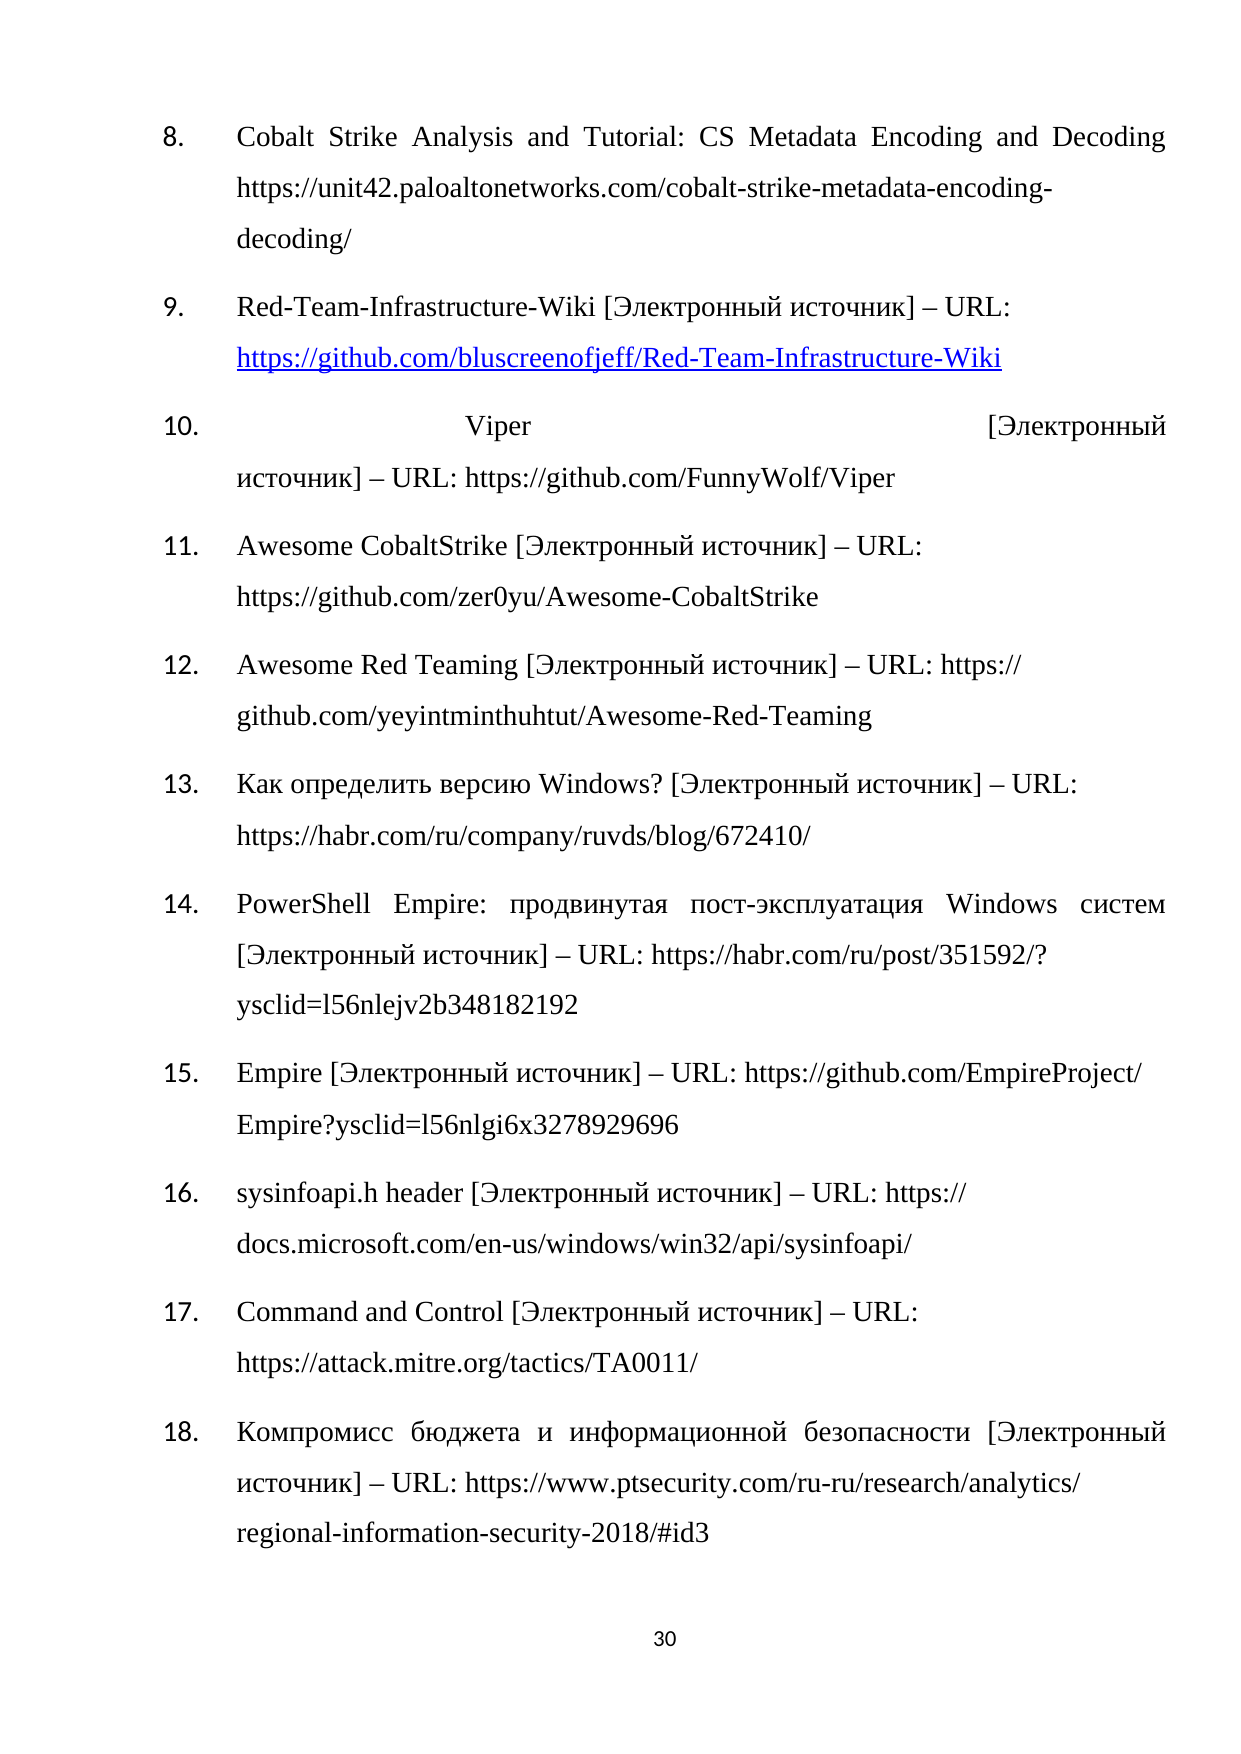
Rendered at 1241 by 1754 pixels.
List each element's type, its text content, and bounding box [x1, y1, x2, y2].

list PowerShell Empire: продвинутая пост-эксплуатация Windows систем [Электронный источник] – URL: https://habr.com/ru/post/351592/?ysclid=l56nlejv2b348182192 [162, 885, 1167, 1021]
list Empire [Электронный источник] – URL: https://github.com/EmpireProject/Empire?ysclid=l56nlgi6x3278929696 [162, 1054, 1167, 1140]
list Command and Control [Электронный источник] – URL: https://attack.mitre.org/tactics/TA0011/ [162, 1293, 1167, 1379]
list Viper [Электронный источник] – URL: https://github.com/FunnyWolf/Viper [162, 407, 1167, 493]
list Компромисс бюджета и информационной безопасности [Электронный источник] – URL: https://www.ptsecurity.com/ru-ru/research/analytics/regional-information-security-2018/#id3 [162, 1413, 1167, 1549]
list Cobalt Strike Analysis and Tutorial: CS Metadata Encoding and Decoding https://unit42.paloaltonetworks.com/cobalt-strike-metadata-encoding-decoding/ [162, 118, 1167, 254]
list Awesome CobaltStrike [Электронный источник] – URL: https://github.com/zer0yu/Awesome-CobaltStrike [162, 527, 1167, 613]
list Как определить версию Windows? [Электронный источник] – URL: https://habr.com/ru/company/ruvds/blog/672410/ [162, 765, 1167, 851]
list Awesome Red Teaming [Электронный источник] – URL: https://github.com/yeyintminthuhtut/Awesome-Red-Teaming [162, 646, 1167, 732]
list Red-Team-Infrastructure-Wiki [Электронный источник] – URL: https://github.com/bluscreenofjeff/Red-Team-Infrastructure-Wiki [162, 288, 1167, 374]
list sysinfoapi.h header [Электронный источник] – URL: https://docs.microsoft.com/en-us/windows/win32/api/sysinfoapi/ [162, 1174, 1167, 1260]
